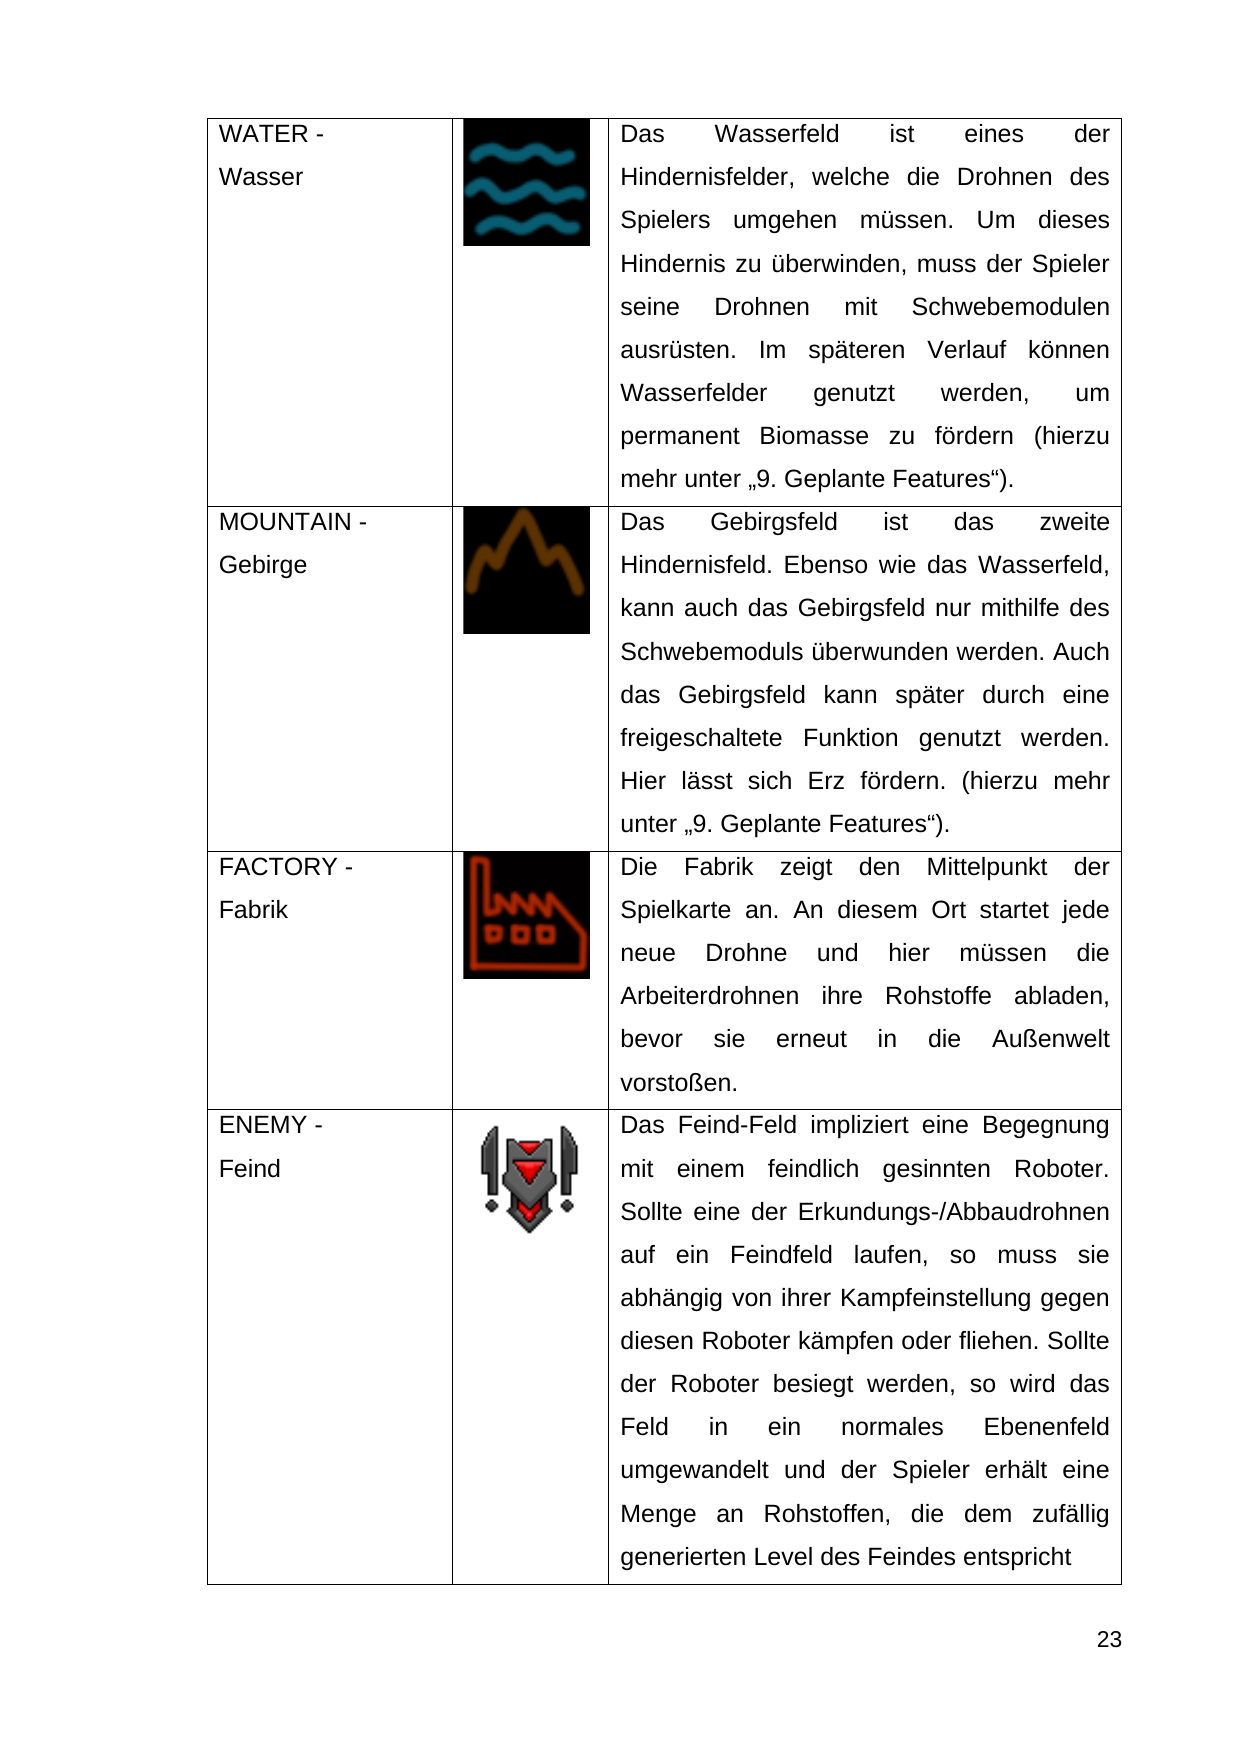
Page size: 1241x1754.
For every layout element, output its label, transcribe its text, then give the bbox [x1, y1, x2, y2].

table_cell Das Wasserfeld ist eines der Hindernisfelder, welche die Drohnen des Spielers umgehen müssen. Um dieses Hindernis zu überwinden, muss der Spieler seine Drohnen mit Schwebemodulen ausrüsten. Im späteren Verlauf können Wasserfelder genutzt werden, um permanent Biomasse zu fördern (hierzu mehr unter „9. Geplante Features“). [609, 119, 1121, 506]
table_cell [453, 852, 608, 1109]
picture [463, 507, 590, 634]
table_cell Die Fabrik zeigt den Mittelpunkt der Spielkarte an. An diesem Ort startet jede neue Drohne und hier müssen die Arbeiterdrohnen ihre Rohstoffe abladen, bevor sie erneut in die Außenwelt vorstoßen. [609, 852, 1121, 1109]
table_cell WATER - Wasser [208, 119, 452, 506]
picture [463, 119, 590, 246]
table_cell Das Feind-Feld impliziert eine Begegnung mit einem feindlich gesinnten Roboter. Sollte eine der Erkundungs-/Abbaudrohnen auf ein Feindfeld laufen, so muss sie abhängig von ihrer Kampfeinstellung gegen diesen Roboter kämpfen oder fliehen. Sollte der Roboter besiegt werden, so wird das Feld in ein normales Ebenenfeld umgewandelt und der Spieler erhält eine Menge an Rohstoffen, die dem zufällig generierten Level des Feindes entspricht [609, 1110, 1121, 1583]
table_cell FACTORY - Fabrik [208, 852, 452, 1109]
picture [463, 851, 590, 979]
table_cell Das Gebirgsfeld ist das zweite Hindernisfeld. Ebenso wie das Wasserfeld, kann auch das Gebirgsfeld nur mithilfe des Schwebemoduls überwunden werden. Auch das Gebirgsfeld kann später durch eine freigeschaltete Funktion genutzt werden. Hier lässt sich Erz fördern. (hierzu mehr unter „9. Geplante Features“). [609, 507, 1121, 851]
picture [463, 1110, 597, 1244]
table_cell ENEMY - Feind [208, 1110, 452, 1583]
table_cell [453, 507, 608, 851]
table_cell [453, 1110, 608, 1583]
table_cell [453, 119, 608, 506]
table_cell MOUNTAIN - Gebirge [208, 507, 452, 851]
